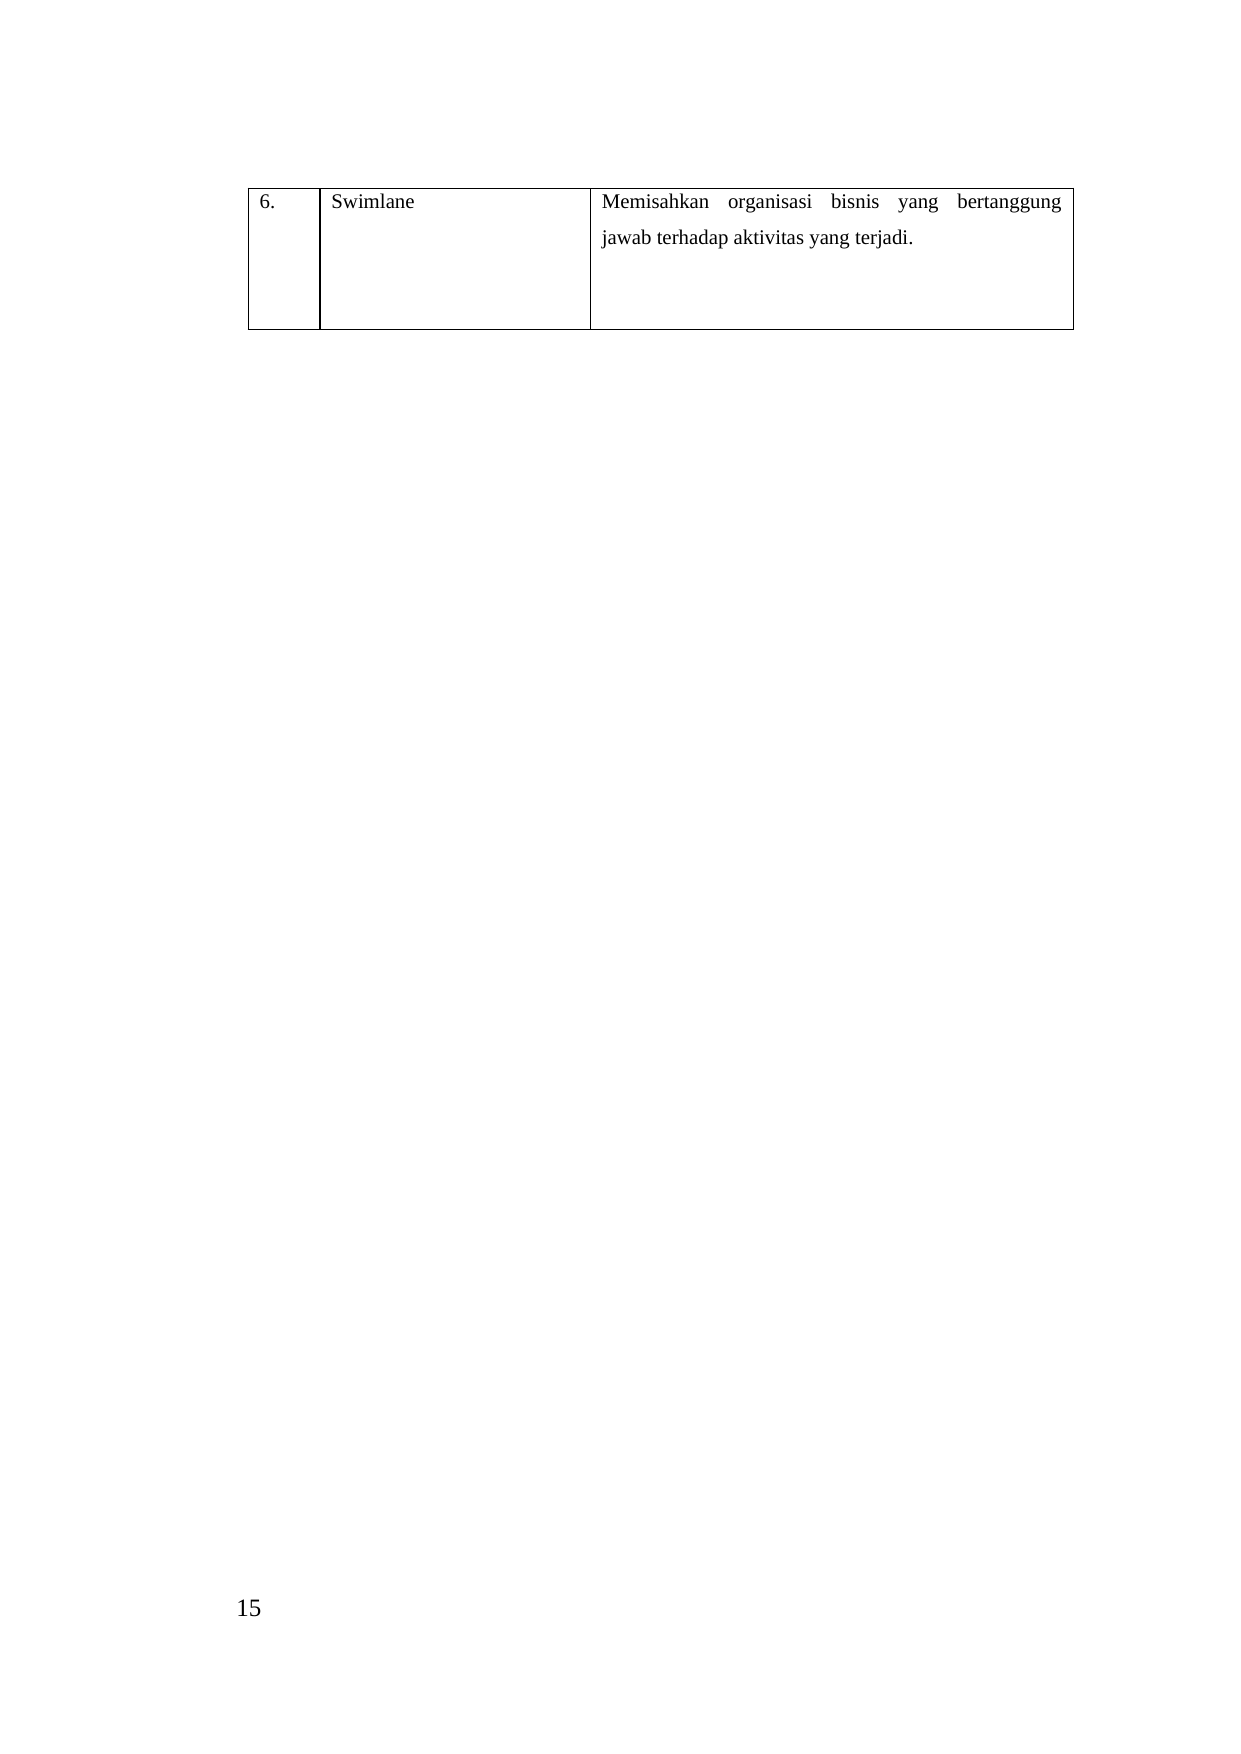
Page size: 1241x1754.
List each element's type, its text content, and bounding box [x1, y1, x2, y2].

table_cell Memisahkan organisasi bisnis yang bertanggung jawab terhadap aktivitas yang terjadi. [591, 189, 1073, 328]
table_cell Swimlane [321, 189, 590, 328]
table_cell 6. [249, 189, 319, 328]
